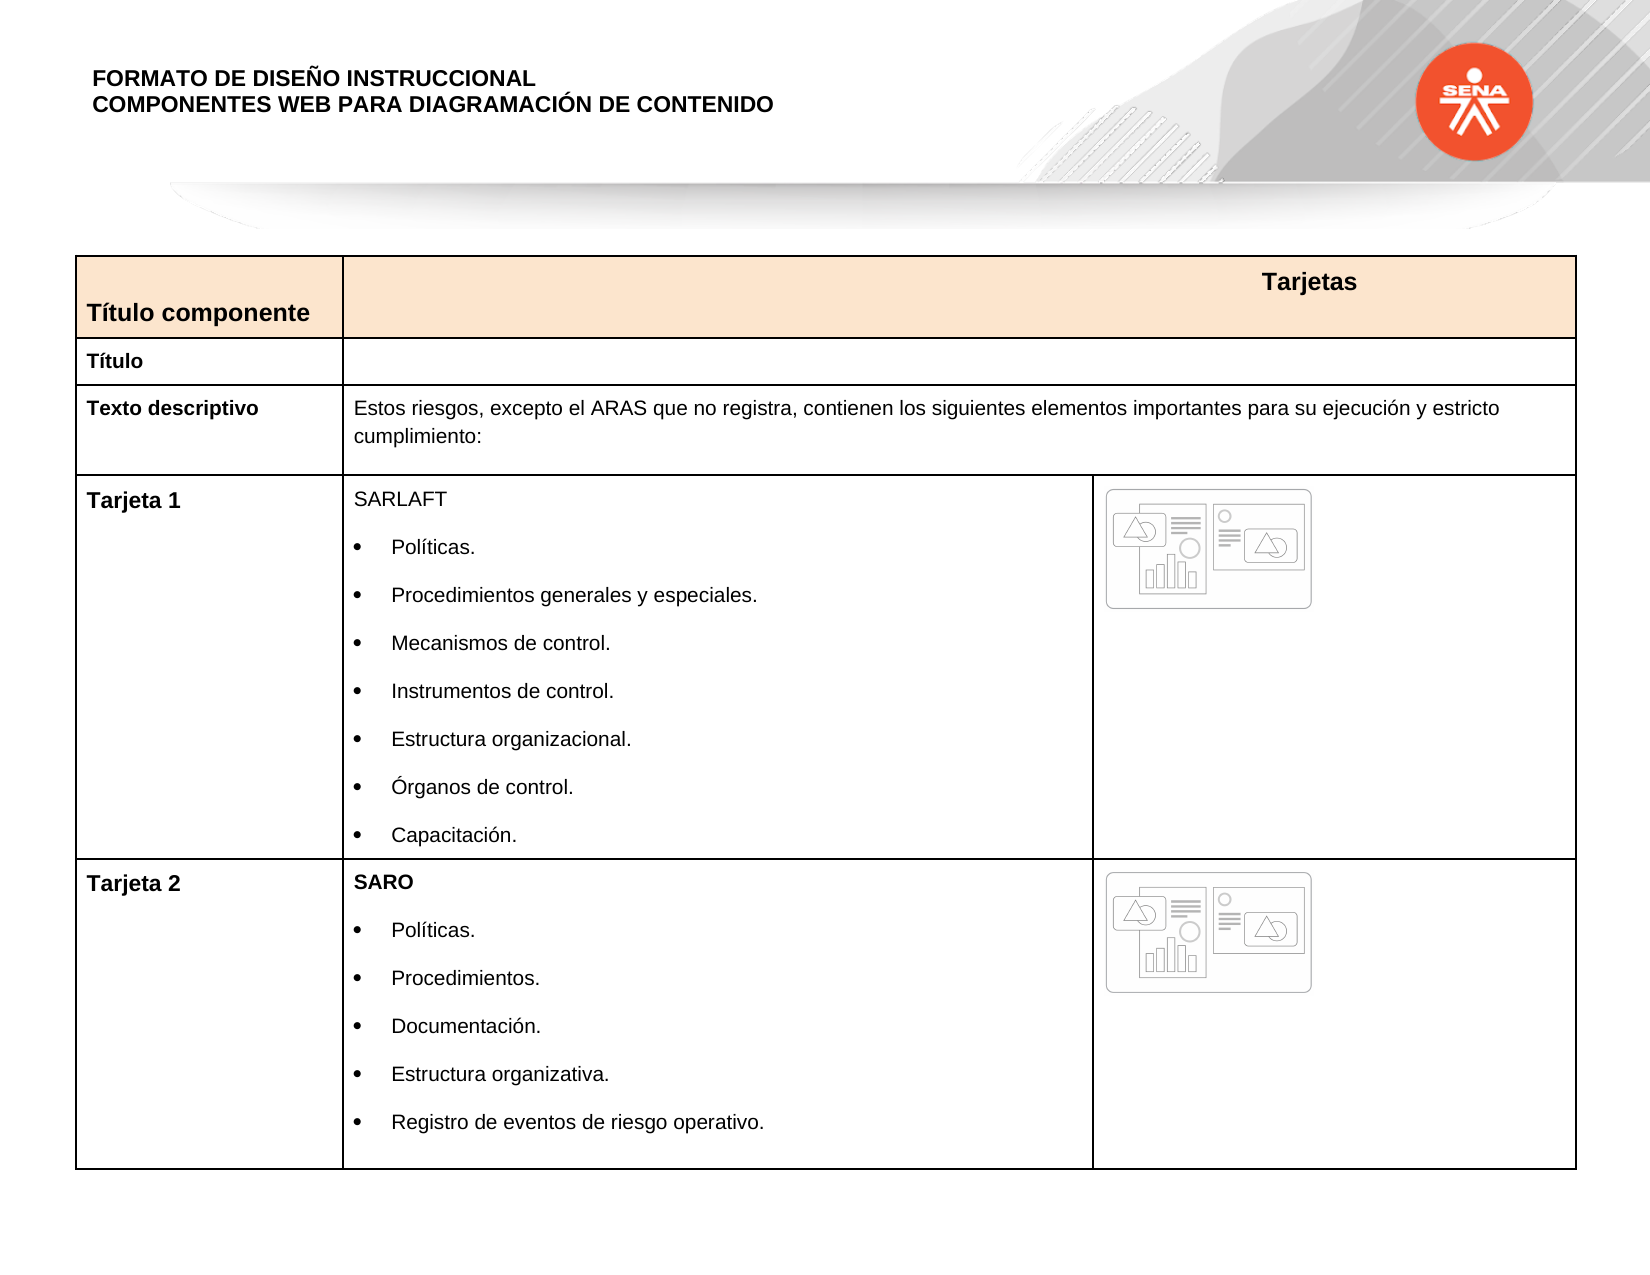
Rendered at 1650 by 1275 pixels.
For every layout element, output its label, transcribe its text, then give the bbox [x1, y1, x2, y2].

table_cell Título [77, 339, 342, 384]
table_cell [1094, 476, 1575, 857]
table_header Título componente [77, 257, 342, 337]
table_cell Tarjeta 1 [77, 476, 342, 857]
picture [1103, 870, 1314, 996]
table_cell Tarjeta 2 [77, 860, 342, 1168]
picture [1103, 486, 1314, 612]
picture [0, 0, 1650, 229]
table_cell SARLAFT Políticas. Procedimientos generales y especiales. Mecanismos de control. Instrumentos de control. Estructura organizacional. Órganos de control. Capacitación. [344, 476, 1092, 857]
table_cell [344, 339, 1575, 384]
table_cell Texto descriptivo [77, 386, 342, 474]
table_header Tarjetas [344, 257, 1575, 337]
table_cell Estos riesgos, excepto el ARAS que no registra, contienen los siguientes elementos importantes para su ejecución y estricto cumplimiento: [344, 386, 1575, 474]
table_cell [1094, 860, 1575, 1168]
